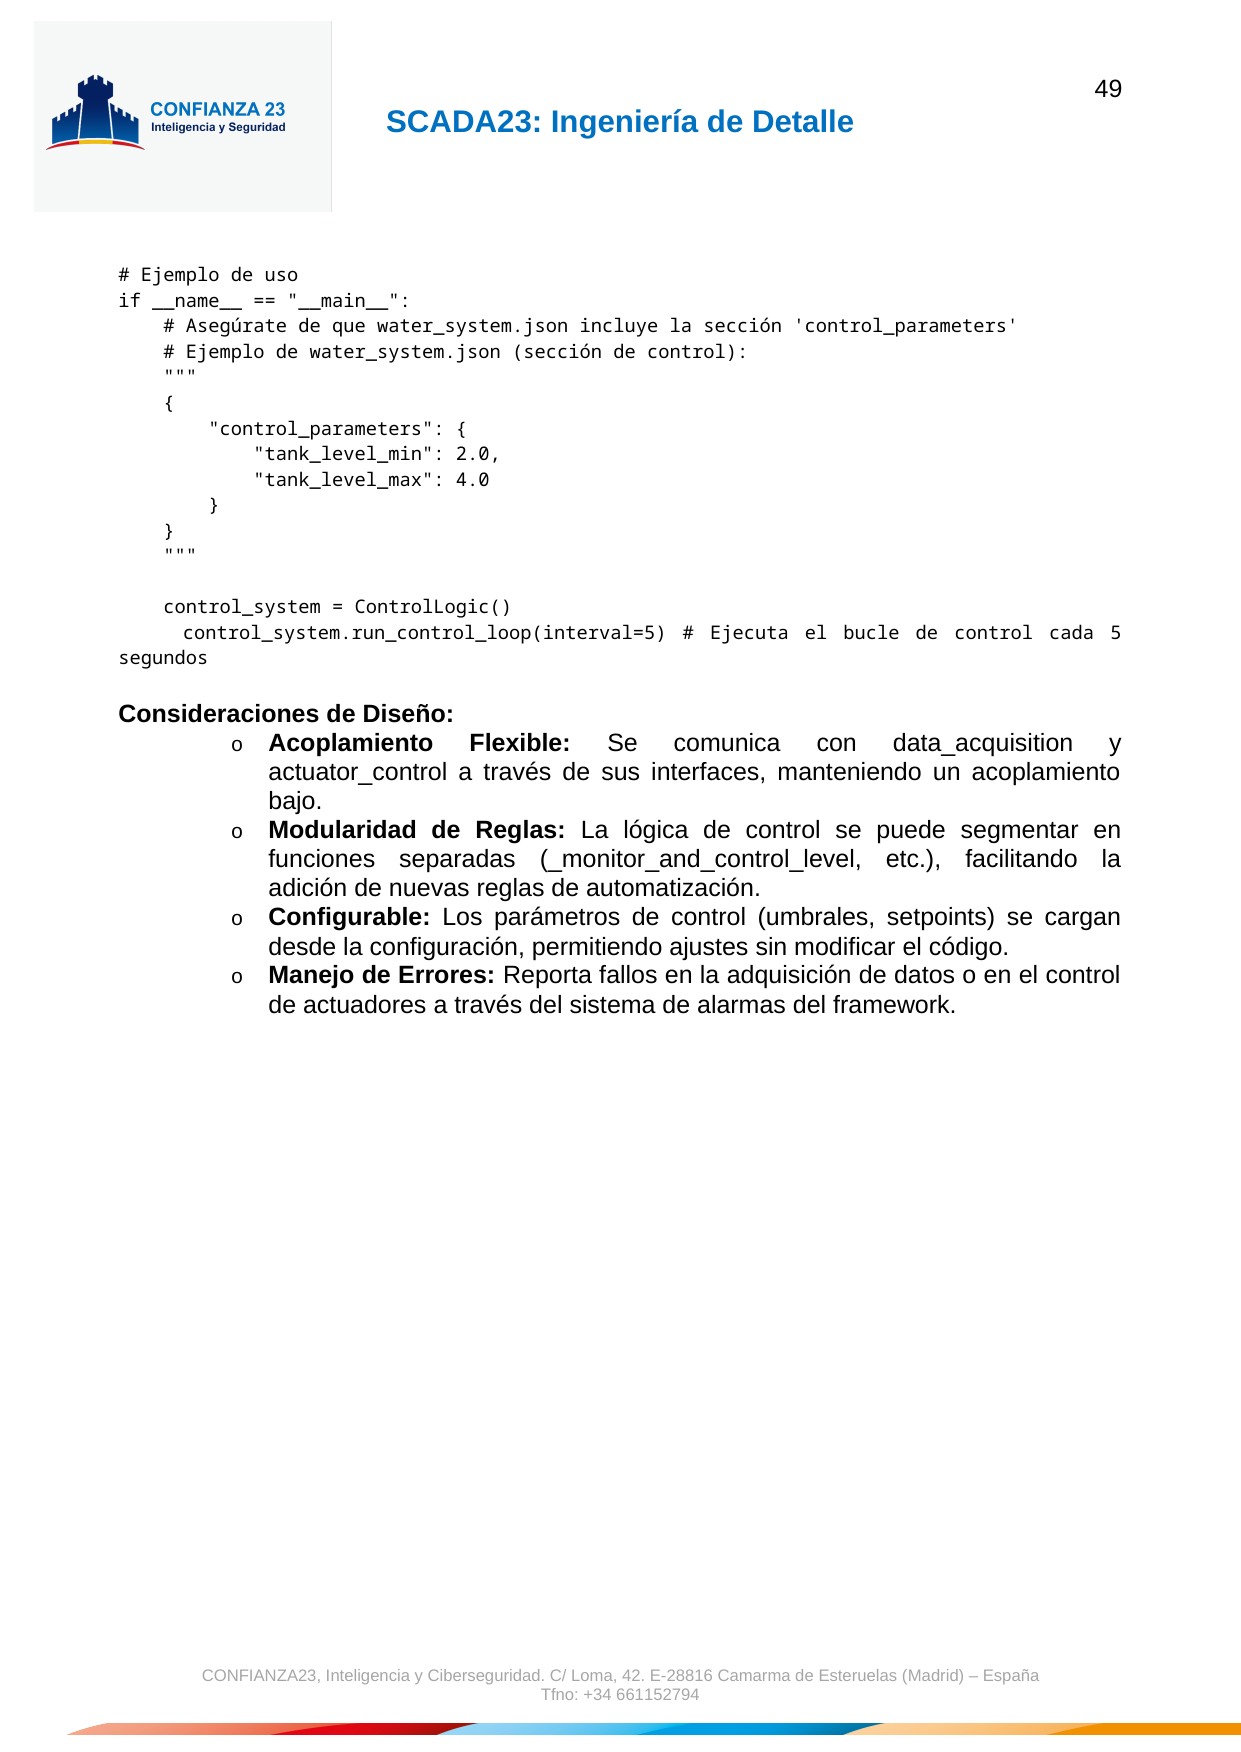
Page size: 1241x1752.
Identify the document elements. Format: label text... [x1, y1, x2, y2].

text "tank_level_max": 4.0 [118, 466, 1122, 491]
list Manejo de Errores: Reporta fallos en la adquisición de datos o en el control de actuadores a través del sistema de alarmas del framework. [231, 960, 1122, 1019]
list Modularidad de Reglas: La lógica de control se puede segmentar en funciones separadas (_monitor_and_control_level, etc.), facilitando la adición de nuevas reglas de automatización. [231, 815, 1122, 902]
text Consideraciones de Diseño: [118, 699, 1122, 728]
text """ [118, 364, 1122, 389]
text """ [118, 542, 1122, 568]
text { [118, 389, 1122, 415]
text if __name__ == "__main__": [118, 287, 1122, 313]
text control_system.run_control_loop(interval=5) # Ejecuta el bucle de control cada 5 segundos [118, 619, 1122, 670]
text "control_parameters": { [118, 415, 1122, 440]
picture [847, 1723, 1241, 1735]
list Acoplamiento Flexible: Se comunica con data_acquisition y actuator_control a través de sus interfaces, manteniendo un acoplamiento bajo. [231, 728, 1122, 815]
picture [0, 1723, 669, 1735]
text control_system = ControlLogic() [118, 593, 1122, 619]
text # Asegúrate de que water_system.json incluye la sección 'control_parameters' [118, 313, 1122, 338]
text } [118, 491, 1122, 517]
picture [33, 21, 368, 212]
list Configurable: Los parámetros de control (umbrales, setpoints) se cargan desde la configuración, permitiendo ajustes sin modificar el código. [231, 902, 1122, 960]
text "tank_level_min": 2.0, [118, 440, 1122, 466]
text } [118, 517, 1122, 542]
text # Ejemplo de uso [118, 262, 1122, 287]
text # Ejemplo de water_system.json (sección de control): [118, 338, 1122, 364]
